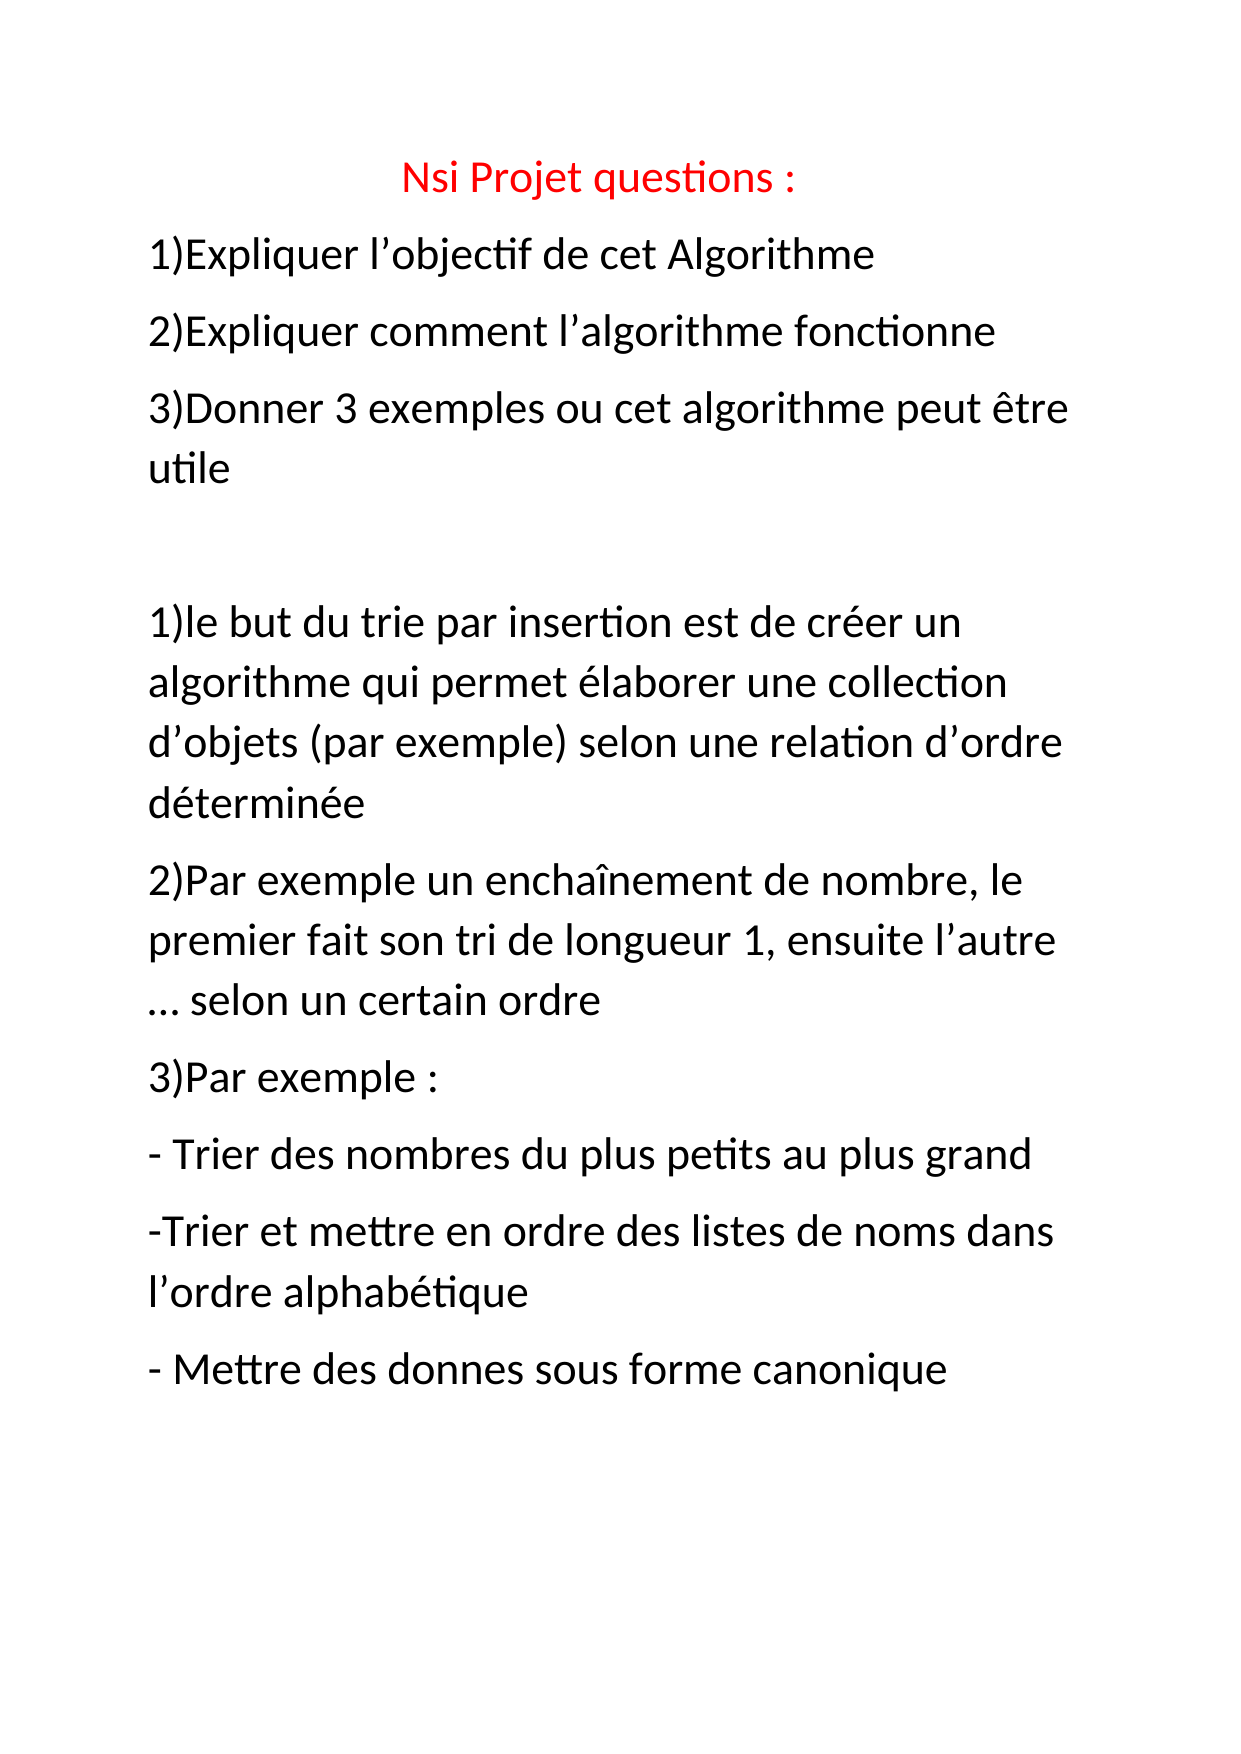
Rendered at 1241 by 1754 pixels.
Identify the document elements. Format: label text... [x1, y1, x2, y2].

text 3)Par exemple : [148, 1048, 1093, 1104]
text 2)Par exemple un enchaînement de nombre, le premier fait son tri de longueur 1, ensuite l’autre … selon un certain ordre [148, 851, 1093, 1027]
text 1)le but du trie par insertion est de créer un algorithme qui permet élaborer une collection d’objets (par exemple) selon une relation d’ordre déterminée [148, 593, 1093, 830]
text - Trier des nombres du plus petits au plus grand [148, 1125, 1093, 1181]
text 2)Expliquer comment l’algorithme fonctionne [148, 302, 1093, 357]
text 3)Donner 3 exemples ou cet algorithme peut être utile [148, 378, 1093, 495]
text -Trier et mettre en ordre des listes de noms dans l’ordre alphabétique [148, 1202, 1093, 1318]
text - Mettre des donnes sous forme canonique [148, 1339, 1093, 1396]
text Nsi Projet questions : [148, 148, 1093, 203]
text 1)Expliquer l’objectif de cet Algorithme [148, 224, 1093, 281]
